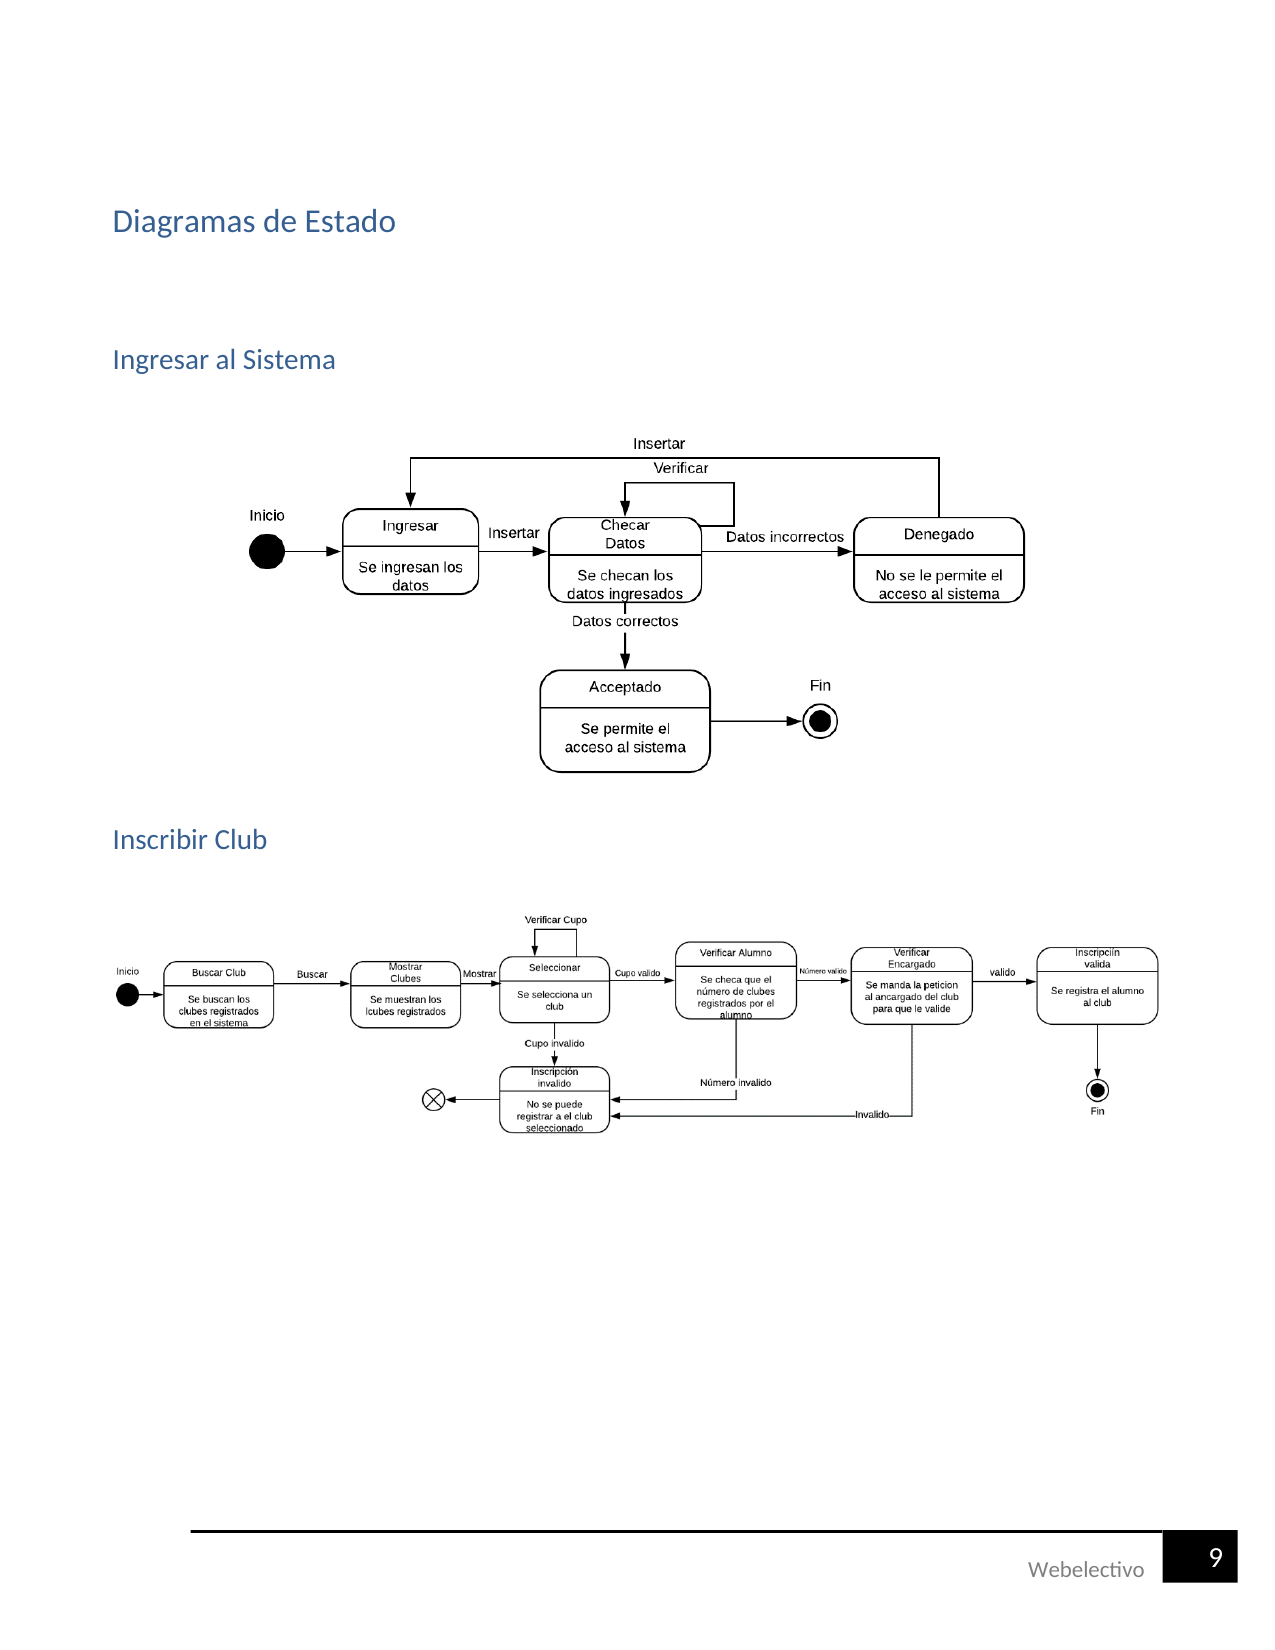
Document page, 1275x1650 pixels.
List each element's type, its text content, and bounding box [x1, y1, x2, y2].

subtitle Diagramas de Estado [112, 200, 1162, 241]
picture [243, 433, 1032, 782]
picture [113, 913, 1162, 1139]
subtitle Inscribir Club [112, 821, 1162, 857]
subtitle Ingresar al Sistema [112, 341, 1162, 377]
